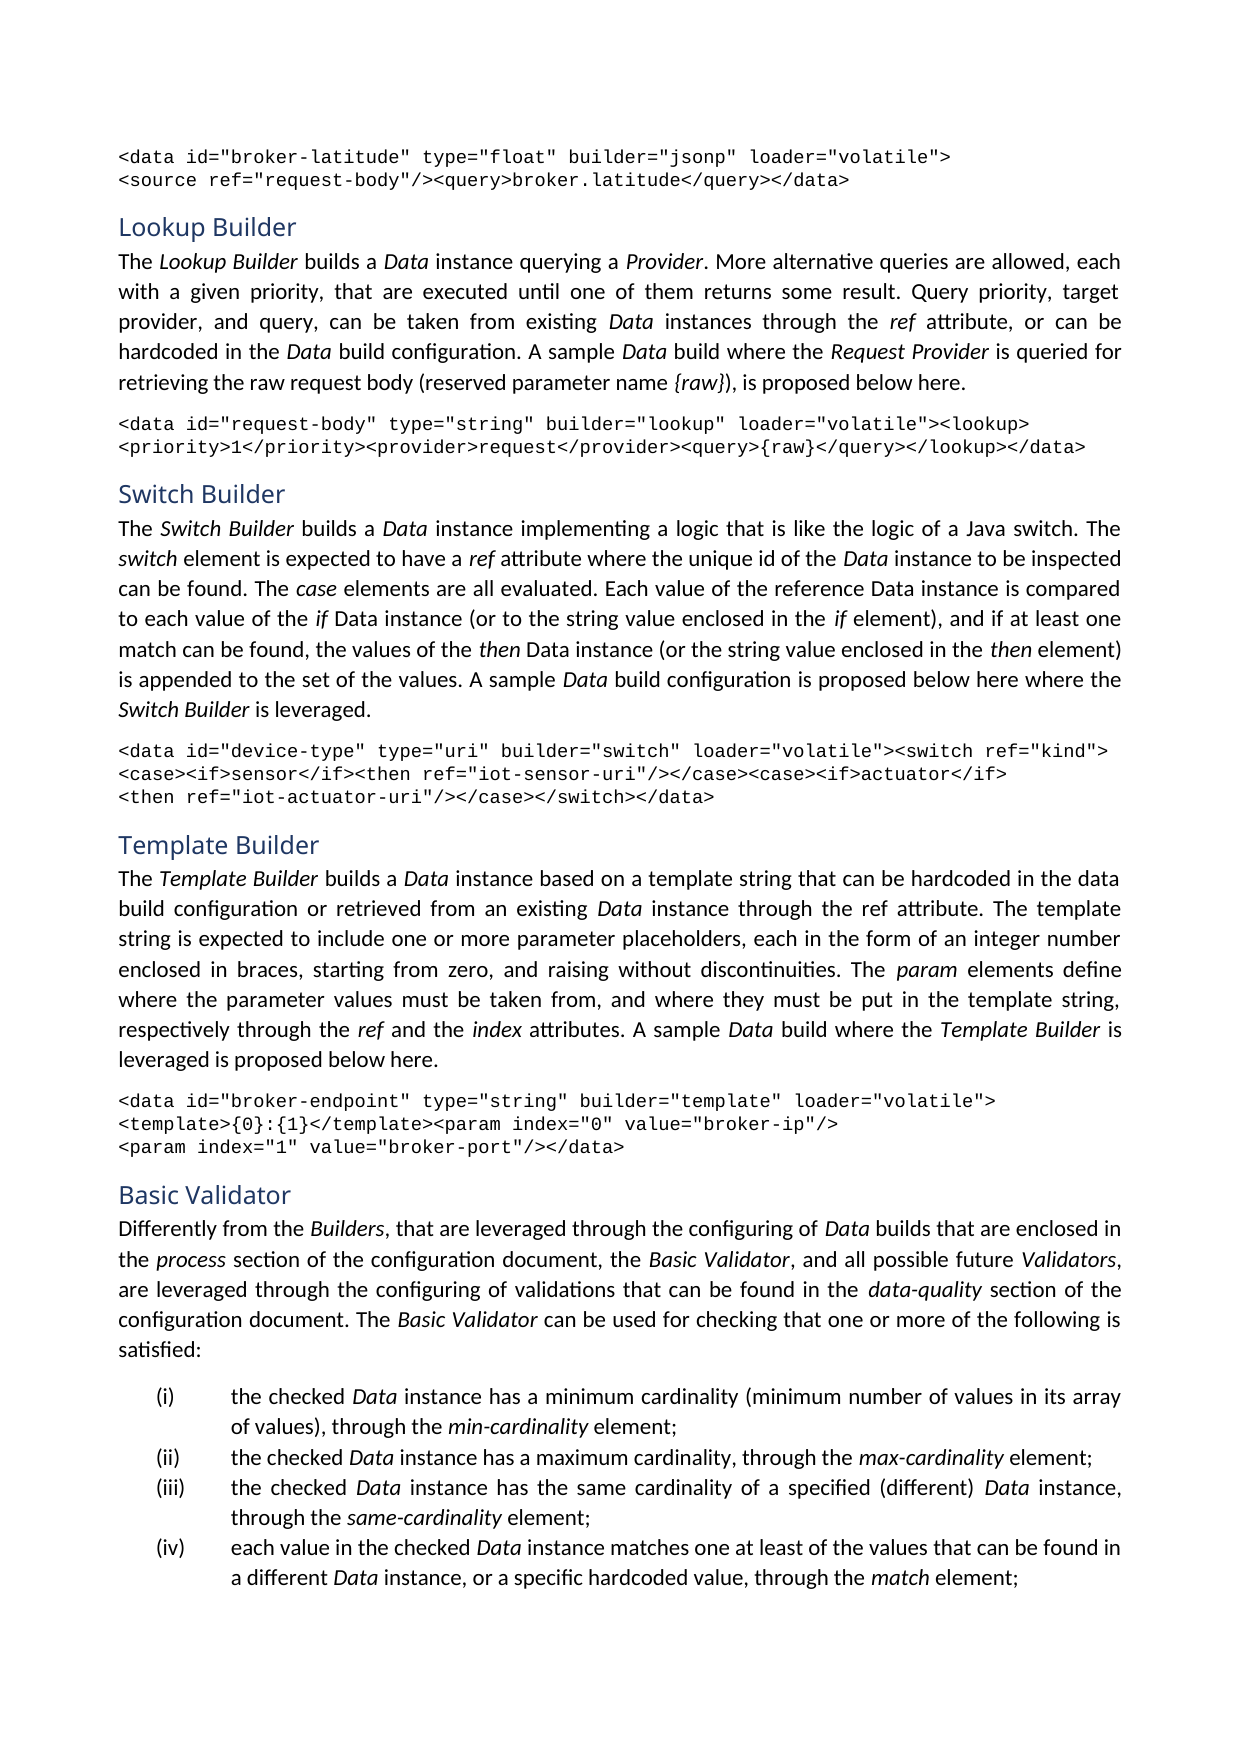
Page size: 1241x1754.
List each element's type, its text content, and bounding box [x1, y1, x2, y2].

list each value in the checked Data instance matches one at least of the values that can be found in a different Data instance, or a specific hardcoded value, through the match element; [156, 1533, 1122, 1591]
text <data id="broker-endpoint" type="string" builder="template" loader="volatile"> <template>{0}:{1}</template><param index="0" value="broker-ip"/> <param index="1" value="broker-port"/></data> [118, 1092, 1122, 1159]
list the checked Data instance has a minimum cardinality (minimum number of values in its array of values), through the min-cardinality element; [156, 1382, 1122, 1440]
subtitle Lookup Builder [118, 210, 1122, 244]
subtitle Template Builder [118, 827, 1122, 861]
list the checked Data instance has the same cardinality of a specified (different) Data instance, through the same-cardinality element; [156, 1473, 1122, 1531]
subtitle Switch Builder [118, 477, 1122, 511]
text <data id="broker-latitude" type="float" builder="jsonp" loader="volatile"> <source ref="request-body"/><query>broker.latitude</query></data> [118, 148, 1122, 192]
list the checked Data instance has a maximum cardinality, through the max-cardinality element; [156, 1443, 1122, 1471]
text <data id="device-type" type="uri" builder="switch" loader="volatile"><switch ref="kind"> <case><if>sensor</if><then ref="iot-sensor-uri"/></case><case><if>actuator</if> <then ref="iot-actuator-uri"/></case></switch></data> [118, 742, 1122, 809]
subtitle Basic Validator [118, 1178, 1122, 1212]
text Differently from the Builders, that are leveraged through the configuring of Data builds that are enclosed in the process section of the configuration document, the Basic Validator, and all possible future Validators, are leveraged through the configuring of validations that can be found in the data-quality section of the configuration document. The Basic Validator can be used for checking that one or more of the following is satisfied: [118, 1214, 1122, 1363]
text The Template Builder builds a Data instance based on a template string that can be hardcoded in the data build configuration or retrieved from an existing Data instance through the ref attribute. The template string is expected to include one or more parameter placeholders, each in the form of an integer number enclosed in braces, starting from zero, and raising without discontinuities. The param elements define where the parameter values must be taken from, and where they must be put in the template string, respectively through the ref and the index attributes. A sample Data build where the Template Builder is leveraged is proposed below here. [118, 864, 1122, 1073]
text The Switch Builder builds a Data instance implementing a logic that is like the logic of a Java switch. The switch element is expected to have a ref attribute where the unique id of the Data instance to be inspected can be found. The case elements are all evaluated. Each value of the reference Data instance is compared to each value of the if Data instance (or to the string value enclosed in the if element), and if at least one match can be found, the values of the then Data instance (or the string value enclosed in the then element) is appended to the set of the values. A sample Data build configuration is proposed below here where the Switch Builder is leveraged. [118, 514, 1122, 723]
